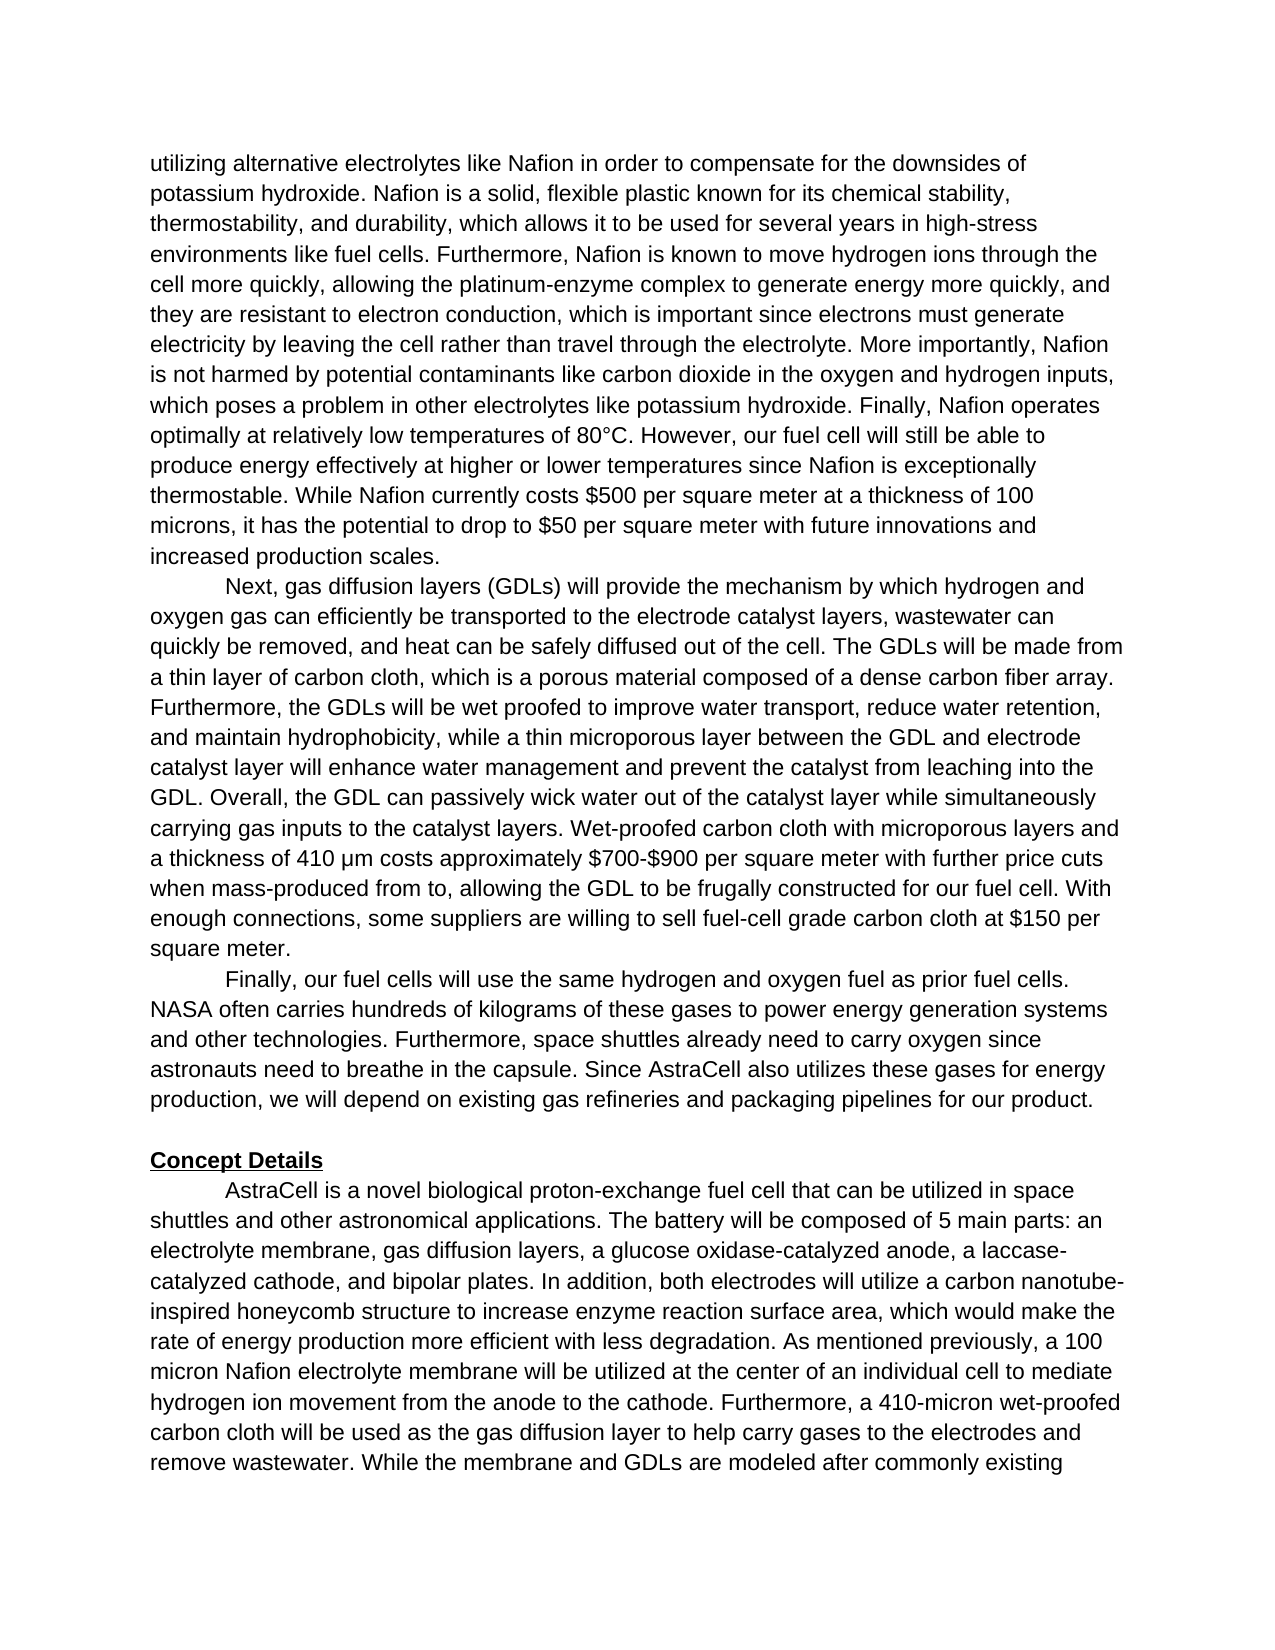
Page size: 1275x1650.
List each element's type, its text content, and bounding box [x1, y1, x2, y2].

text Next, gas diffusion layers (GDLs) will provide the mechanism by which hydrogen and oxygen gas can efficiently be transported to the electrode catalyst layers, wastewater can quickly be removed, and heat can be safely diffused out of the cell. The GDLs will be made from a thin layer of carbon cloth, which is a porous material composed of a dense carbon fiber array. Furthermore, the GDLs will be wet proofed to improve water transport, reduce water retention, and maintain hydrophobicity, while a thin microporous layer between the GDL and electrode catalyst layer will enhance water management and prevent the catalyst from leaching into the GDL. Overall, the GDL can passively wick water out of the catalyst layer while simultaneously carrying gas inputs to the catalyst layers. Wet-proofed carbon cloth with microporous layers and a thickness of 410 μm costs approximately $700-$900 per square meter with further price cuts when mass-produced from to, allowing the GDL to be frugally constructed for our fuel cell. With enough connections, some suppliers are willing to sell fuel-cell grade carbon cloth at $150 per square meter. [150, 573, 1125, 962]
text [150, 1177, 1125, 1475]
text Finally, our fuel cells will use the same hydrogen and oxygen fuel as prior fuel cells. NASA often carries hundreds of kilograms of these gases to power energy generation systems and other technologies. Furthermore, space shuttles already need to carry oxygen since astronauts need to breathe in the capsule. Since AstraCell also utilizes these gases for energy production, we will depend on existing gas refineries and packaging pipelines for our product. [150, 966, 1125, 1113]
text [150, 150, 1125, 569]
text Concept Details [150, 1147, 1125, 1173]
